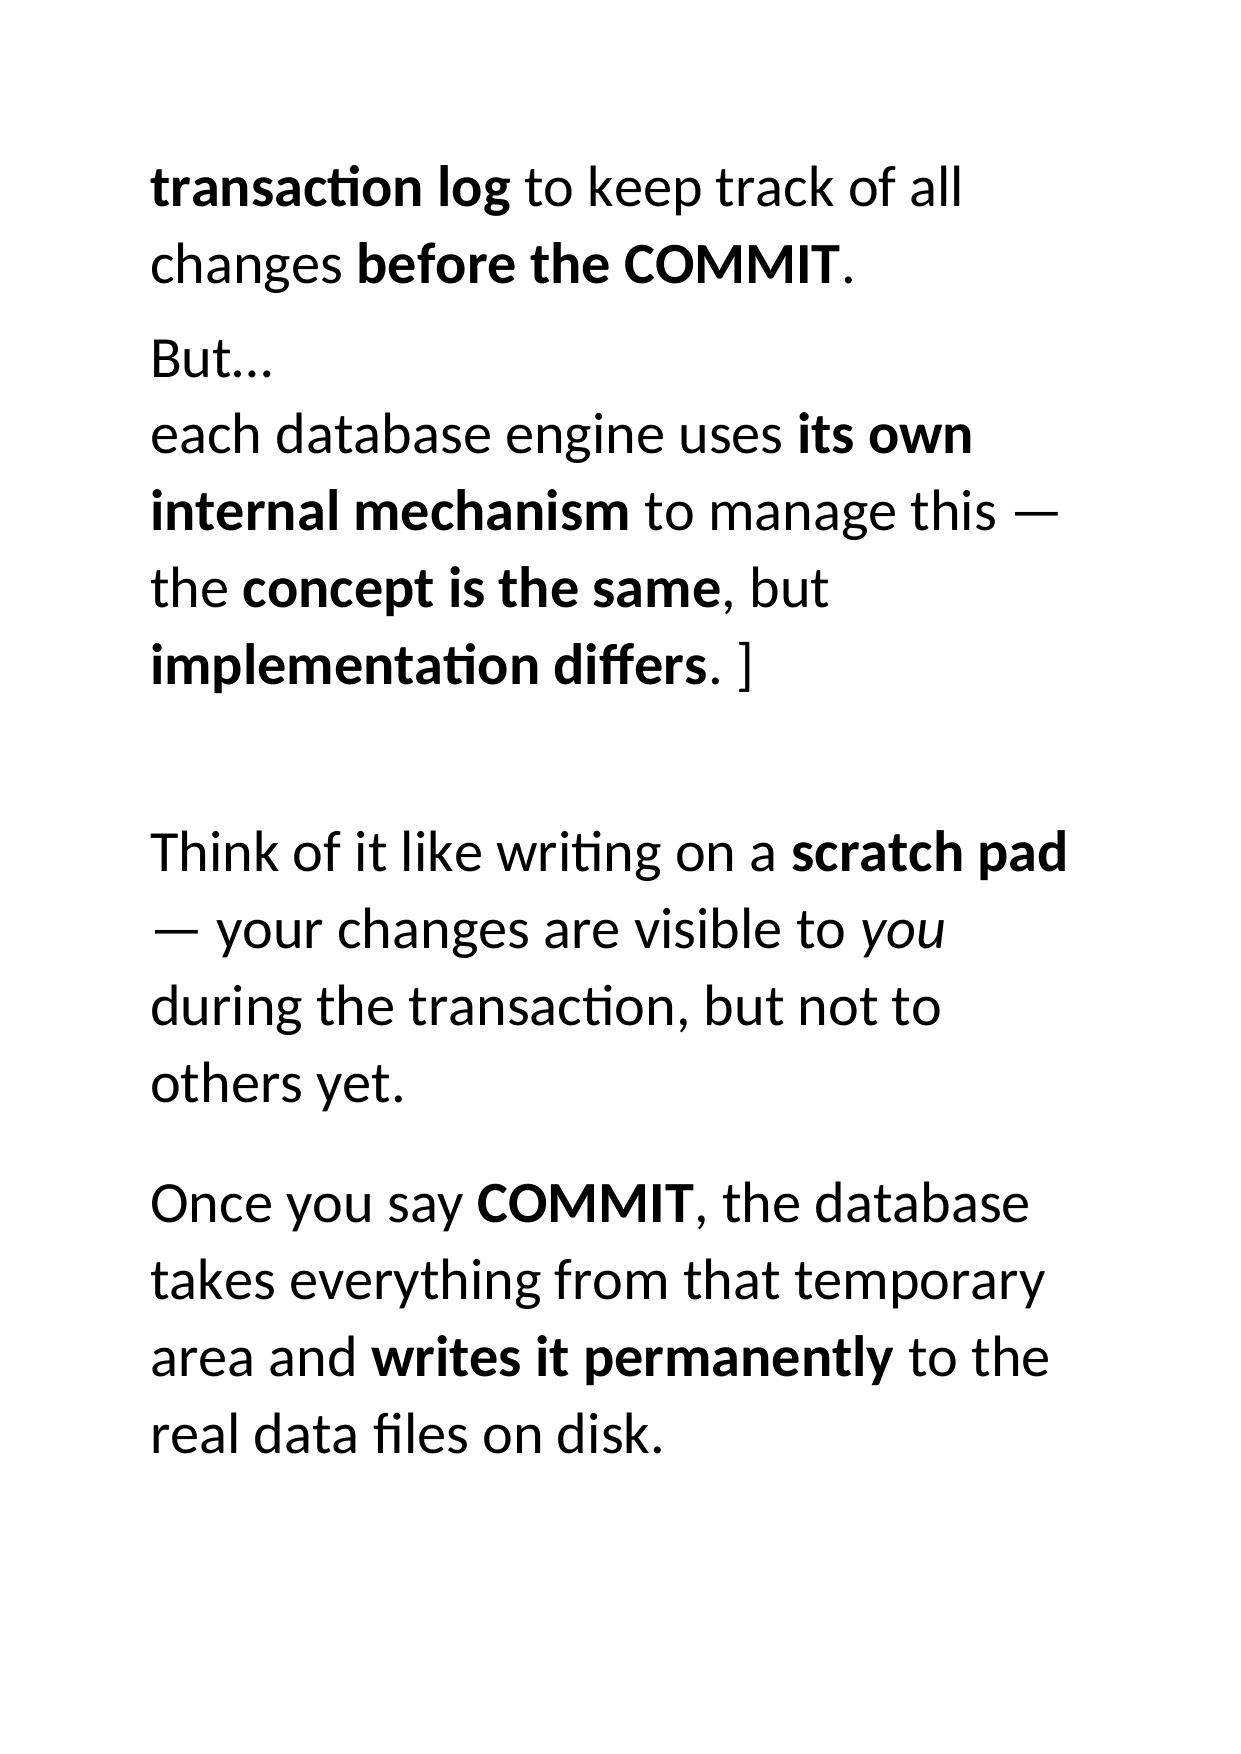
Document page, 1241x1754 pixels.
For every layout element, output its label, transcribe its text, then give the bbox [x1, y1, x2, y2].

text Think of it like writing on a scratch pad — your changes are visible to you during the transaction, but not to others yet. [150, 815, 1090, 1147]
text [150, 150, 1090, 298]
text But… each database engine uses its own internal mechanism to manage this — the concept is the same, but implementation differs. ] [150, 320, 1090, 699]
text Once you say COMMIT, the database takes everything from that temporary area and writes it permanently to the real data files on disk. [150, 1166, 1090, 1468]
